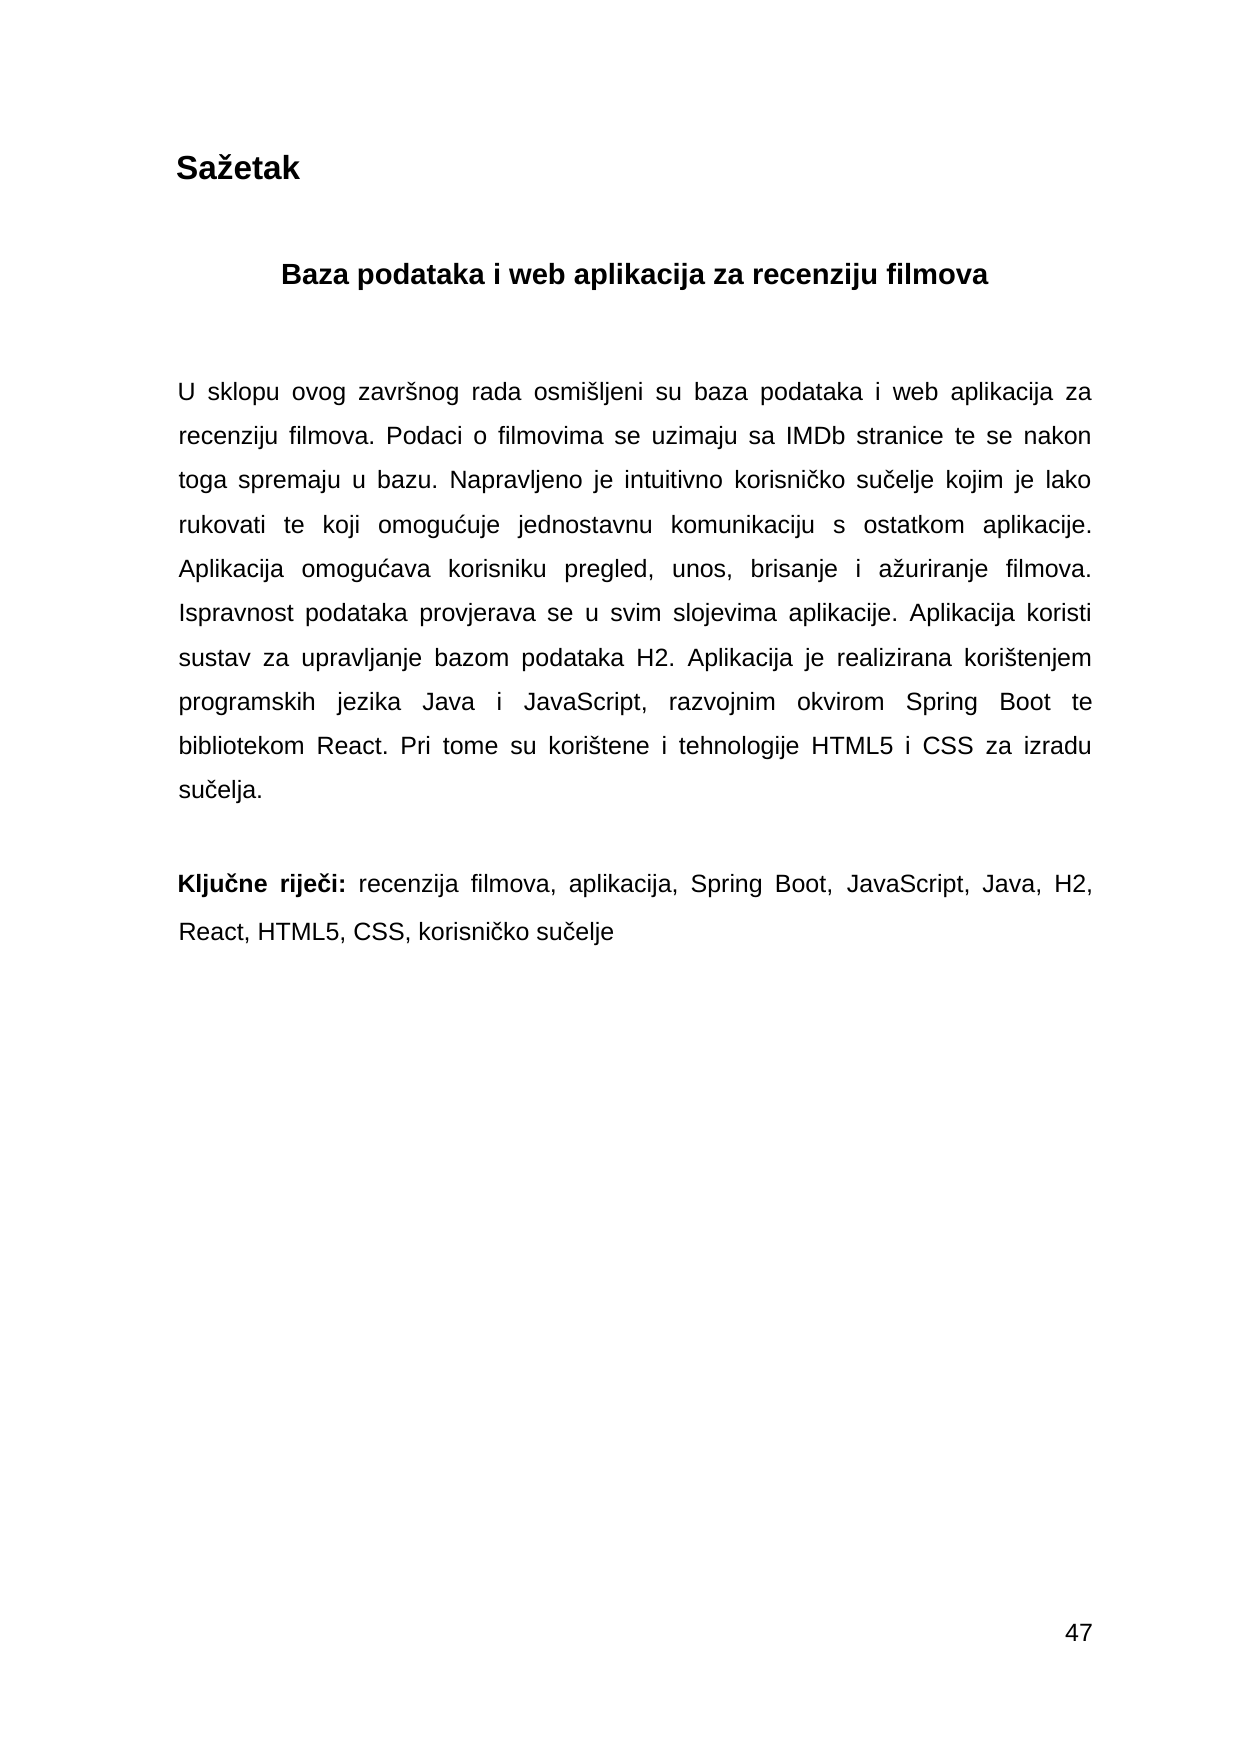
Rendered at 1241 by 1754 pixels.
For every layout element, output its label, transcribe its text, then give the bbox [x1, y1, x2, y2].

text U sklopu ovog završnog rada osmišljeni su baza podataka i web aplikacija za recenziju filmova. Podaci o filmovima se uzimaju sa IMDb stranice te se nakon toga spremaju u bazu. Napravljeno je intuitivno korisničko sučelje kojim je lako rukovati te koji omogućuje jednostavnu komunikaciju s ostatkom aplikacije. Aplikacija omogućava korisniku pregled, unos, brisanje i ažuriranje filmova. Ispravnost podataka provjerava se u svim slojevima aplikacije. Aplikacija koristi sustav za upravljanje bazom podataka H2. Aplikacija je realizirana korištenjem programskih jezika Java i JavaScript, razvojnim okvirom Spring Boot te bibliotekom React. Pri tome su korištene i tehnologije HTML5 i CSS za izradu sučelja. [177, 377, 1093, 804]
subtitle Sažetak [176, 148, 1100, 186]
text Baza podataka i web aplikacija za recenziju filmova [177, 257, 1092, 291]
text Ključne riječi: recenzija filmova, aplikacija, Spring Boot, JavaScript, Java, H2, React, HTML5, CSS, korisničko sučelje [177, 869, 1093, 946]
